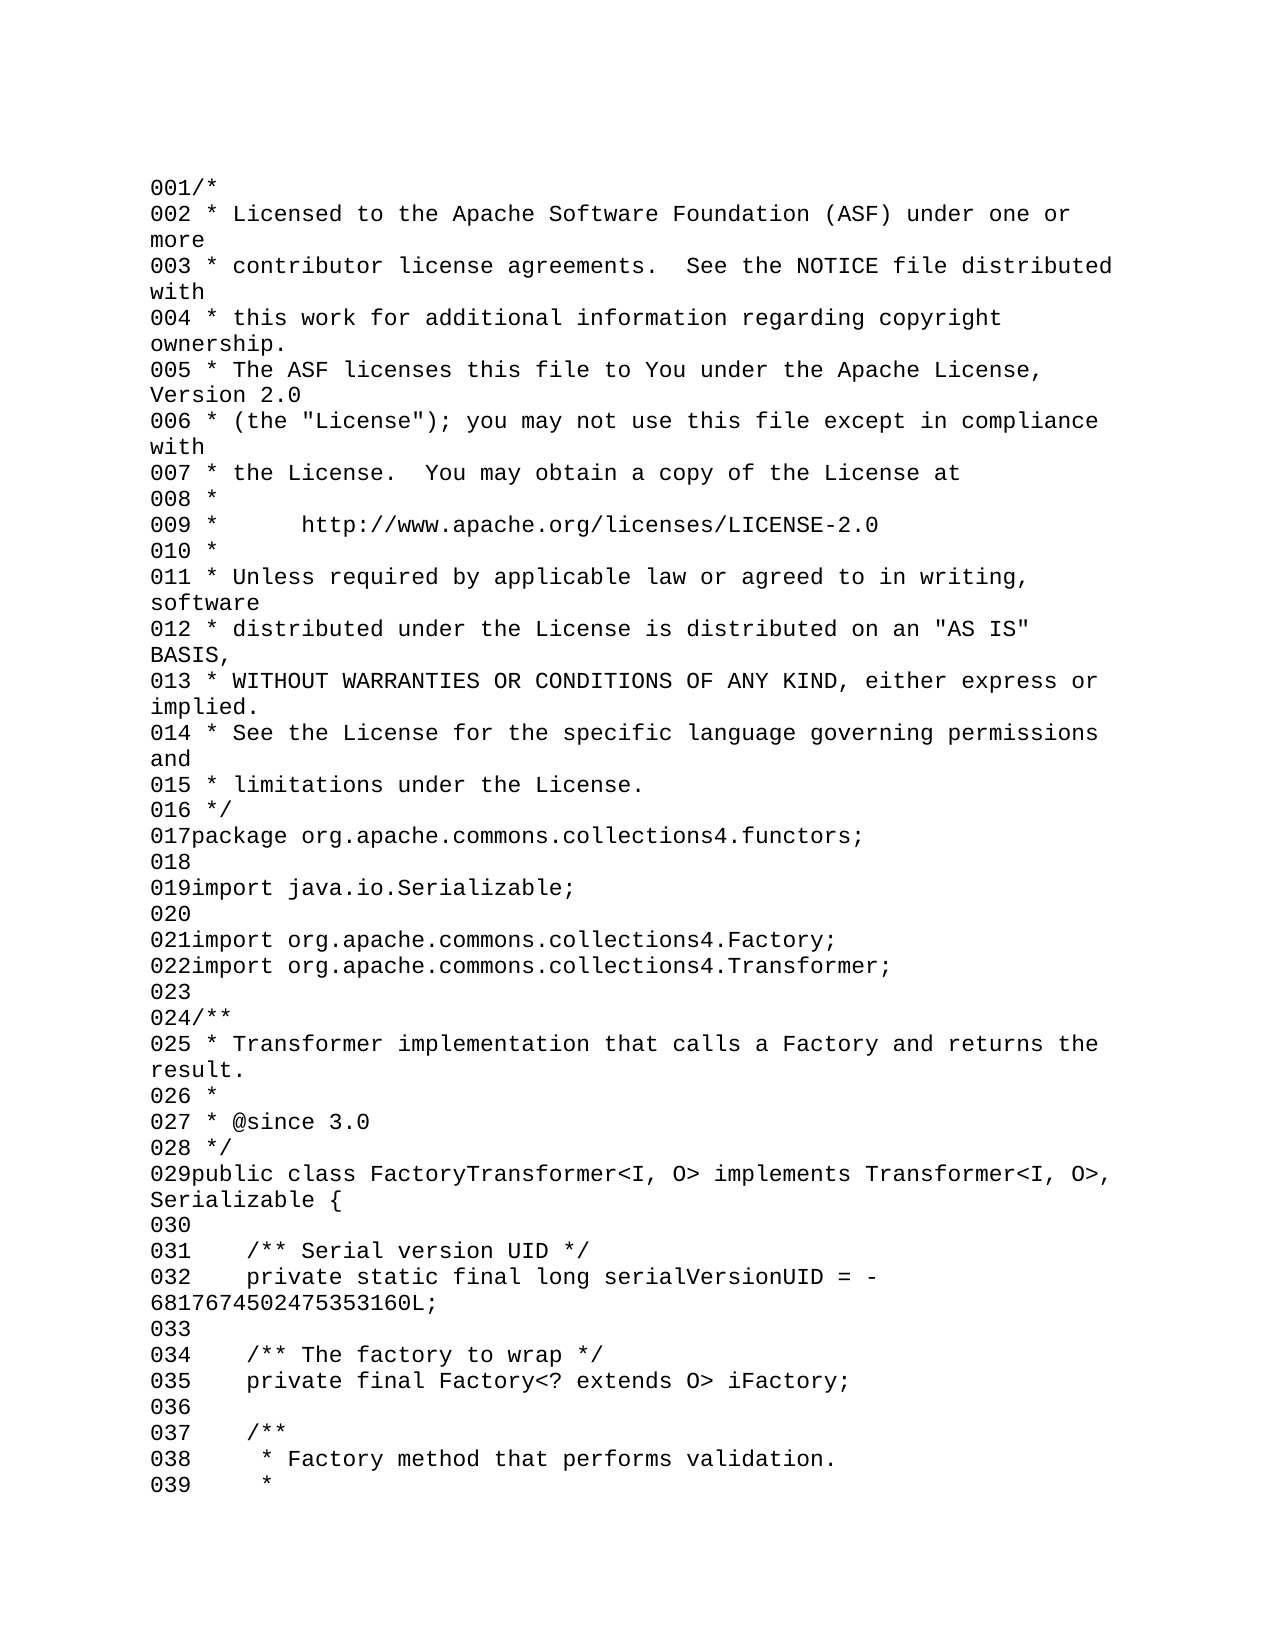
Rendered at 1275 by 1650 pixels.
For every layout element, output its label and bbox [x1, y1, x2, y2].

text [150, 176, 1125, 1499]
